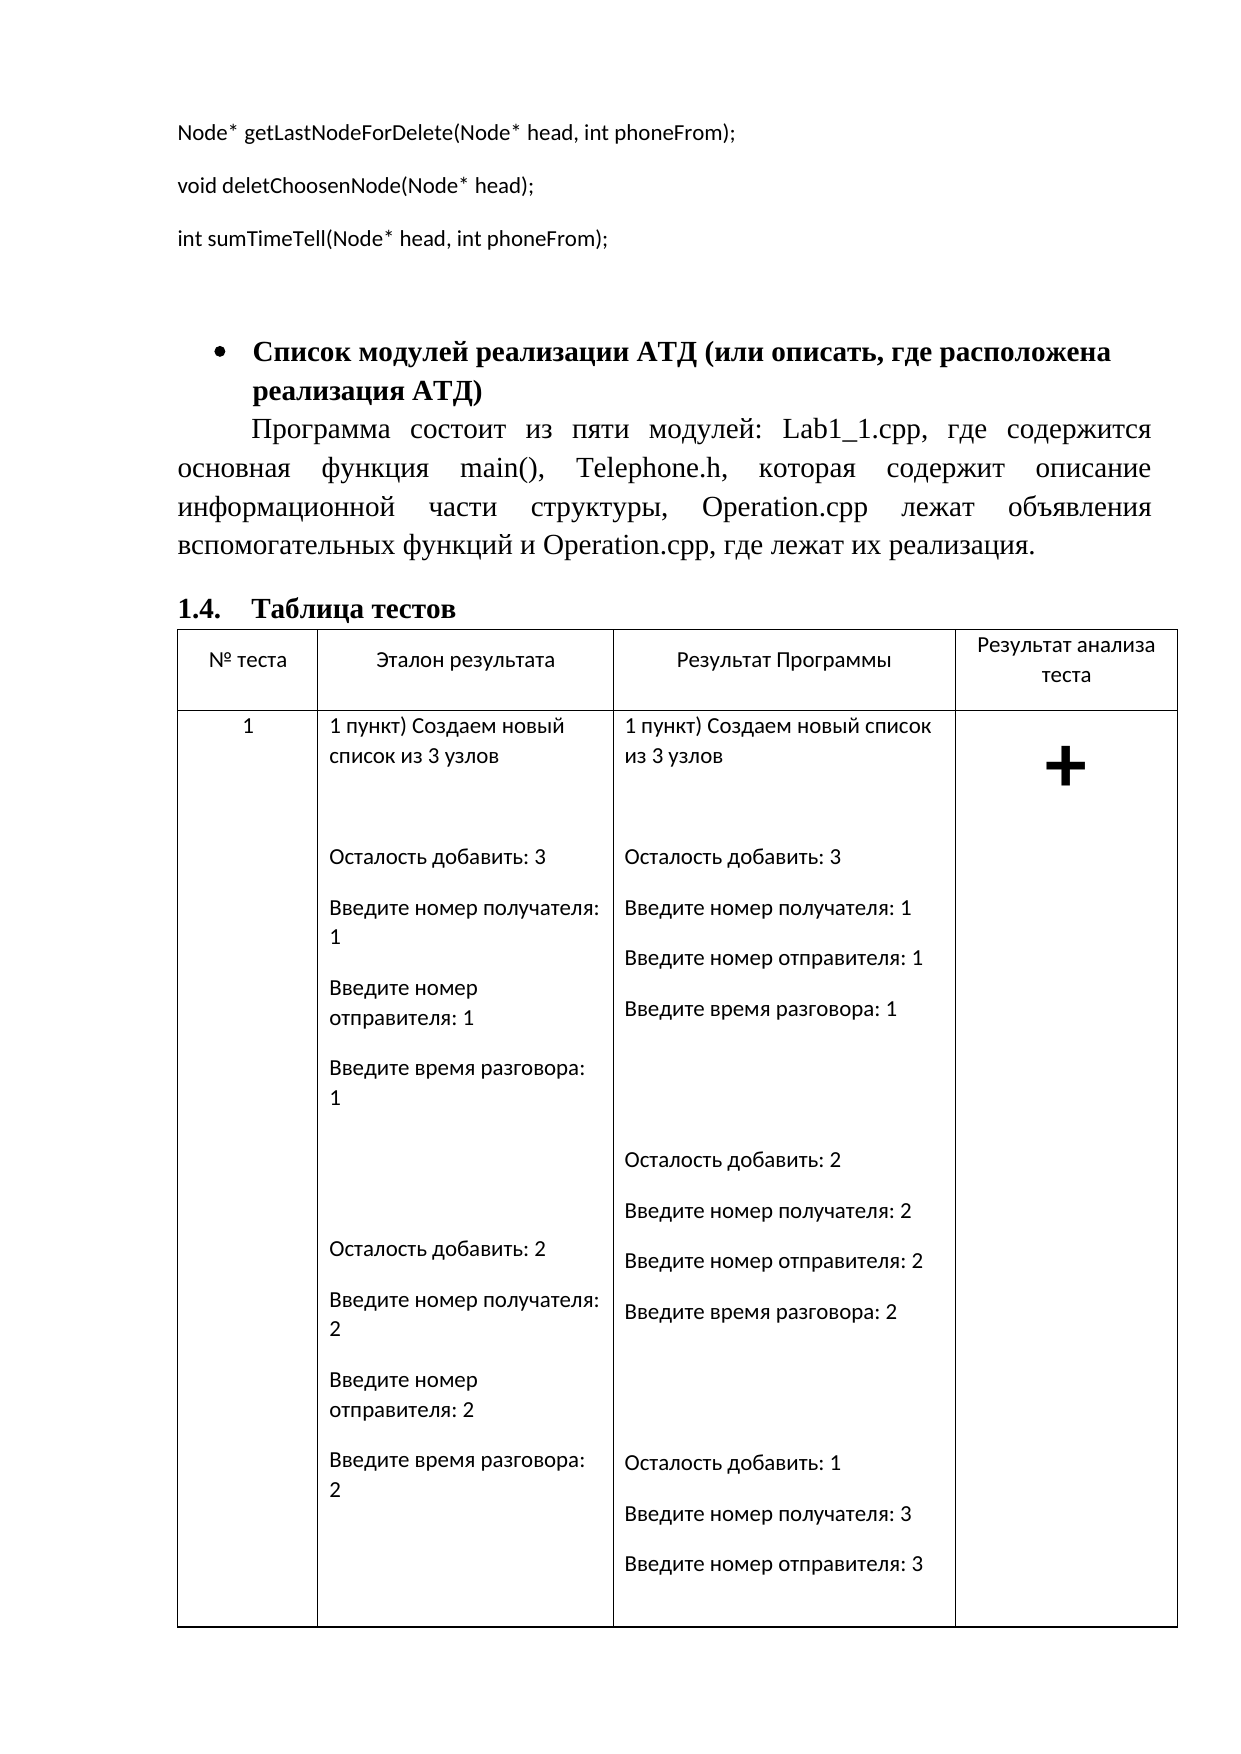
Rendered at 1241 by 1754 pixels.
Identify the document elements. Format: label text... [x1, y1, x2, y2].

table_header № теста [178, 630, 317, 710]
table_cell 1 [178, 711, 317, 1626]
text Node* getLastNodeForDelete(Node* head, int phoneFrom); [177, 118, 1152, 146]
table_header Эталон результата [318, 630, 613, 710]
table_header Результат Программы [614, 630, 955, 710]
text void deletChoosenNode(Node* head); [177, 171, 1152, 199]
text int sumTimeTell(Node* head, int phoneFrom); [177, 224, 1152, 252]
text Программа состоит из пяти модулей: Lab1_1.cpp, где содержится основная функция main(), Telephone.h, которая содержит описание информационной части структуры, Operation.cpp лежат объявления вспомогательных функций и Operation.cpp, где лежат их реализация. [177, 412, 1152, 561]
table_cell + [956, 711, 1177, 1626]
table_header Результат анализа теста [956, 630, 1177, 710]
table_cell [614, 711, 955, 1626]
subtitle Список модулей реализации АТД (или описать, где расположена реализация АТД) [215, 334, 1152, 407]
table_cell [318, 711, 613, 1626]
subtitle Таблица тестов [177, 591, 1152, 624]
